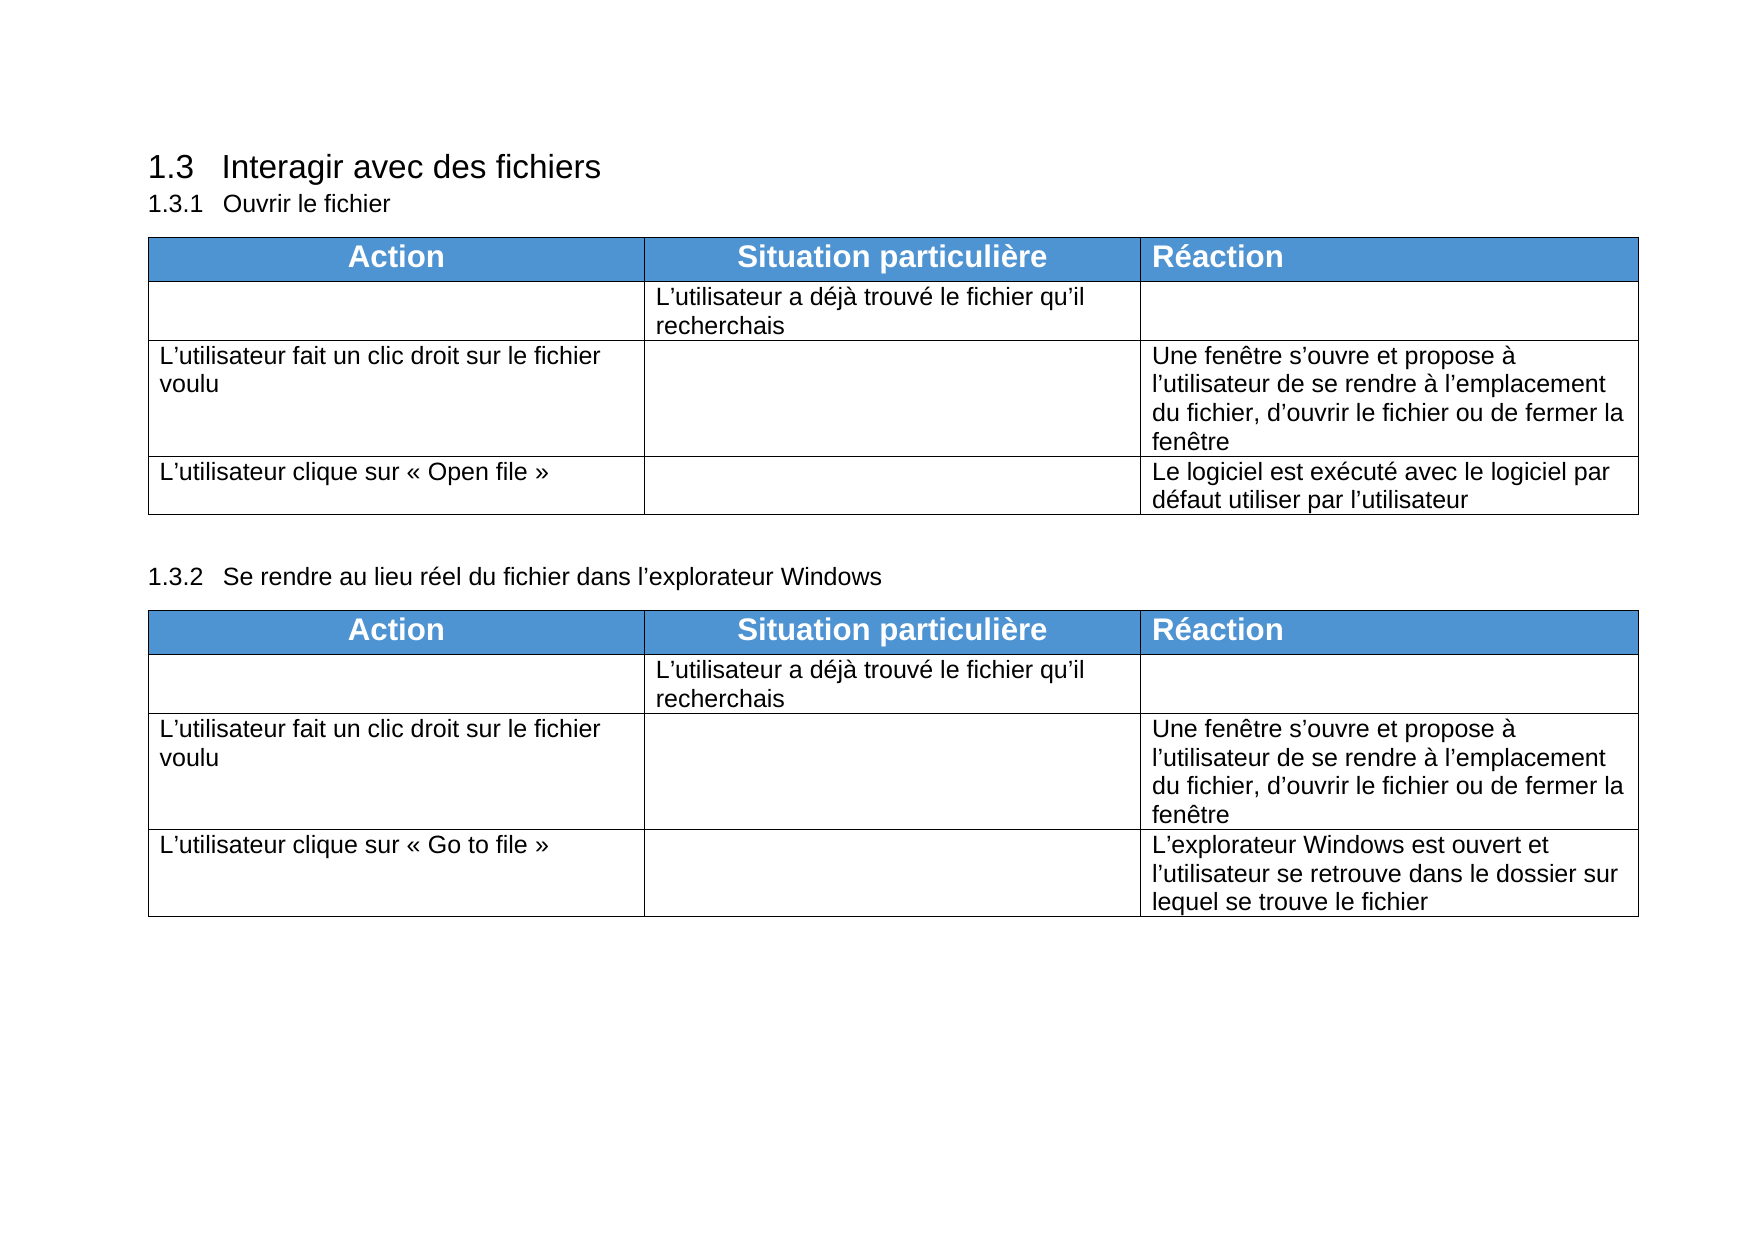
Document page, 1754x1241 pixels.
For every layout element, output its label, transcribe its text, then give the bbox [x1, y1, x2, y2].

table_header Réaction [1141, 238, 1638, 281]
table_cell [1141, 655, 1638, 713]
table_cell L’utilisateur a déjà trouvé le fichier qu’il recherchais [645, 282, 1140, 340]
table_cell L’utilisateur clique sur « Go to file » [149, 830, 644, 916]
table_cell L’explorateur Windows est ouvert et l’utilisateur se retrouve dans le dossier sur lequel se trouve le fichier [1141, 830, 1638, 916]
table_cell [645, 341, 1140, 456]
table_cell Le logiciel est exécuté avec le logiciel par défaut utiliser par l’utilisateur [1141, 457, 1638, 514]
table_header Action [149, 611, 644, 654]
table_cell [645, 457, 1140, 514]
table_cell [645, 714, 1140, 829]
table_cell [1141, 282, 1638, 340]
table_cell L’utilisateur a déjà trouvé le fichier qu’il recherchais [645, 655, 1140, 713]
table_cell Une fenêtre s’ouvre et propose à l’utilisateur de se rendre à l’emplacement du fichier, d’ouvrir le fichier ou de fermer la fenêtre [1141, 341, 1638, 456]
table_header Action [149, 238, 644, 281]
table_cell L’utilisateur fait un clic droit sur le fichier voulu [149, 341, 644, 456]
list Se rendre au lieu réel du fichier dans l’explorateur Windows [148, 562, 1606, 591]
table_cell [645, 830, 1140, 916]
table_cell [149, 282, 644, 340]
table_header Situation particulière [645, 611, 1140, 654]
table_cell L’utilisateur fait un clic droit sur le fichier voulu [149, 714, 644, 829]
table_header Situation particulière [645, 238, 1140, 281]
list Ouvrir le fichier [148, 189, 1606, 218]
table_cell L’utilisateur clique sur « Open file » [149, 457, 644, 514]
table_header Réaction [1141, 611, 1638, 654]
list Interagir avec des fichiers [148, 148, 1606, 186]
table_cell [149, 655, 644, 713]
table_cell Une fenêtre s’ouvre et propose à l’utilisateur de se rendre à l’emplacement du fichier, d’ouvrir le fichier ou de fermer la fenêtre [1141, 714, 1638, 829]
